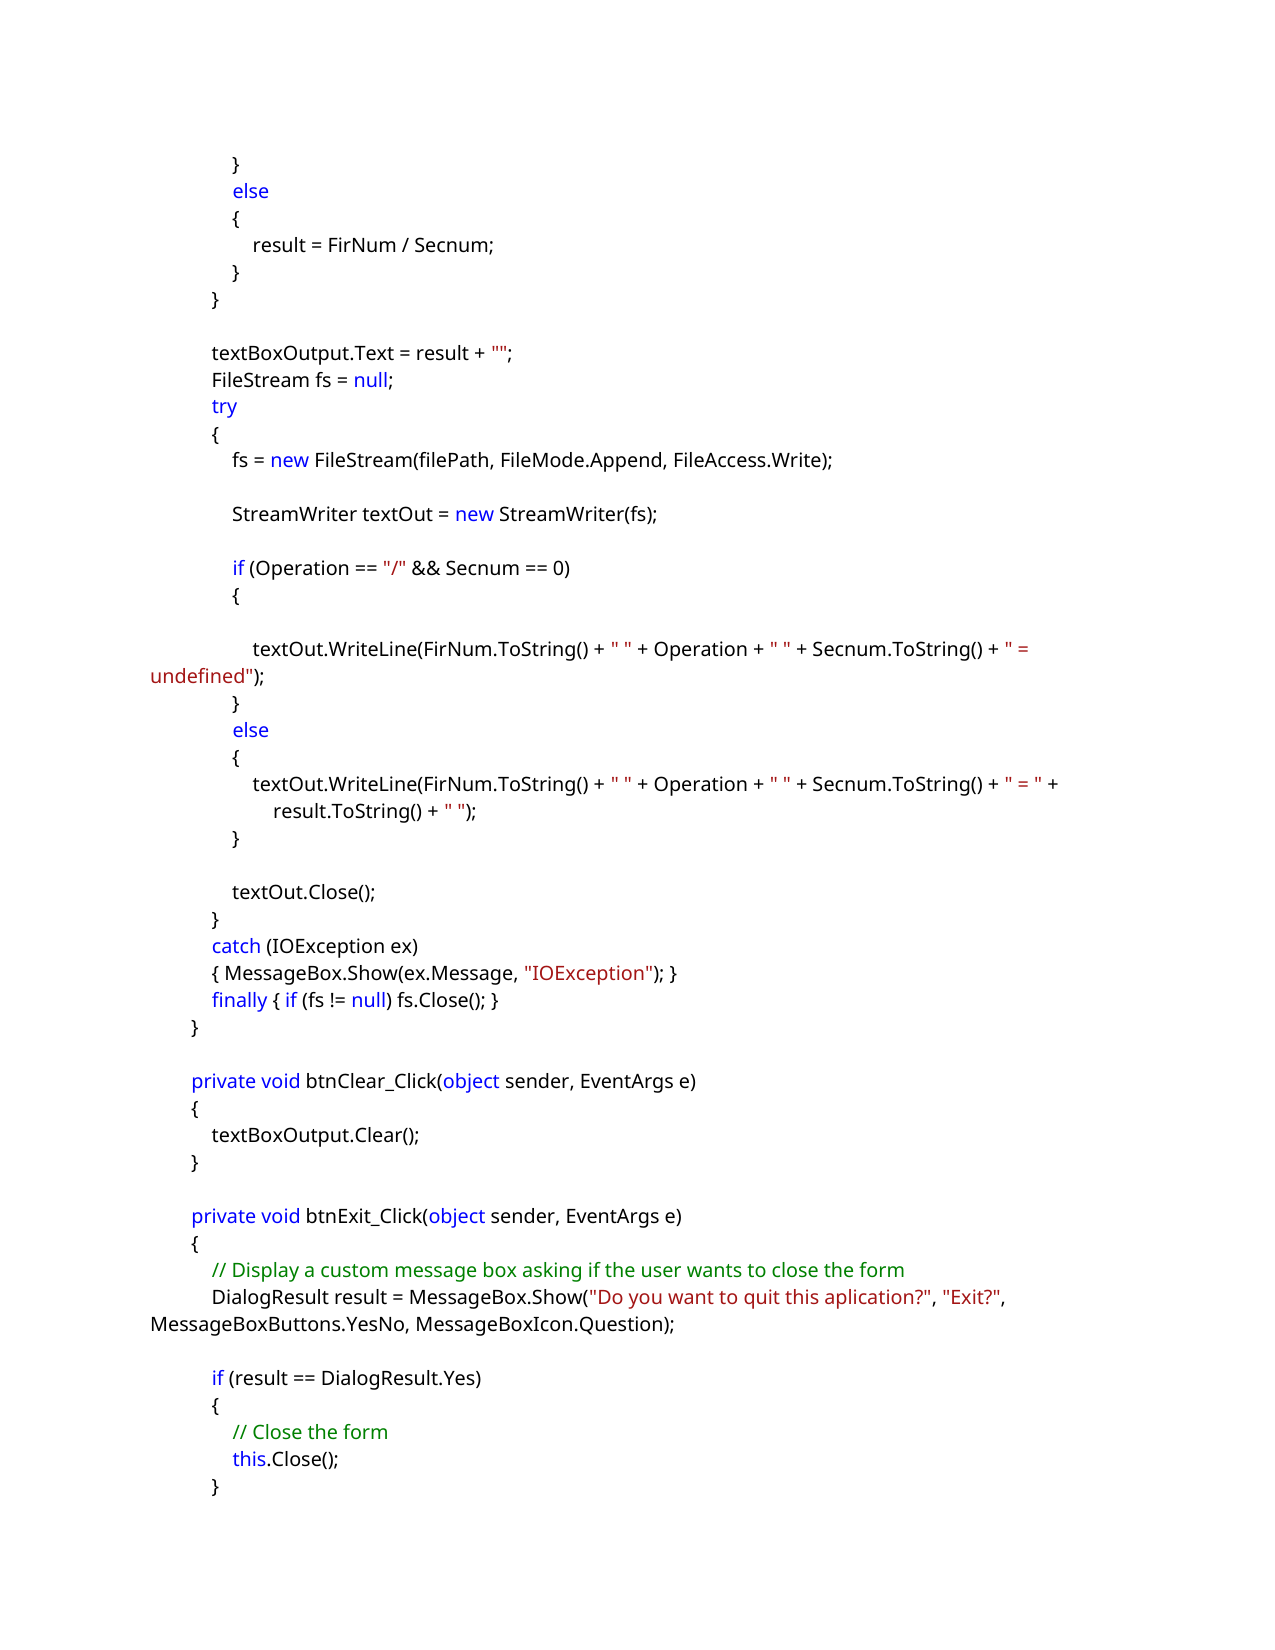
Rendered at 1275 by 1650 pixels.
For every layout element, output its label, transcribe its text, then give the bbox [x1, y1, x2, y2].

text textOut.WriteLine(FirNum.ToString() + " " + Operation + " " + Secnum.ToString() + " = undefined"); [150, 636, 1125, 689]
text if (Operation == "/" && Secnum == 0) [150, 555, 1125, 582]
text { MessageBox.Show(ex.Message, "IOException"); } [150, 959, 1125, 986]
text try [150, 393, 1125, 420]
text private void btnExit_Click(object sender, EventArgs e) [150, 1202, 1125, 1229]
text // Close the form [150, 1418, 1125, 1445]
text } [150, 689, 1125, 717]
text { [150, 420, 1125, 447]
text } [150, 1472, 1125, 1499]
text { [150, 582, 1125, 609]
text { [150, 204, 1125, 231]
text finally { if (fs != null) fs.Close(); } [150, 986, 1125, 1013]
text } [150, 285, 1125, 312]
text textBoxOutput.Clear(); [150, 1121, 1125, 1148]
text else [150, 177, 1125, 204]
text result = FirNum / Secnum; [150, 231, 1125, 258]
text textOut.Close(); [150, 878, 1125, 905]
text catch (IOException ex) [150, 932, 1125, 959]
text textBoxOutput.Text = result + ""; [150, 339, 1125, 366]
text StreamWriter textOut = new StreamWriter(fs); [150, 501, 1125, 528]
text { [150, 1229, 1125, 1256]
text fs = new FileStream(filePath, FileMode.Append, FileAccess.Write); [150, 447, 1125, 474]
text else [150, 717, 1125, 743]
text } [150, 905, 1125, 932]
text } [150, 258, 1125, 285]
text } [150, 150, 1125, 177]
text } [150, 1013, 1125, 1040]
text { [150, 743, 1125, 771]
text FileStream fs = null; [150, 366, 1125, 393]
text this.Close(); [150, 1445, 1125, 1472]
text result.ToString() + " "); [150, 797, 1125, 824]
text // Display a custom message box asking if the user wants to close the form [150, 1256, 1125, 1283]
text } [150, 1148, 1125, 1175]
text { [150, 1391, 1125, 1418]
text textOut.WriteLine(FirNum.ToString() + " " + Operation + " " + Secnum.ToString() + " = " + [150, 771, 1125, 797]
text if (result == DialogResult.Yes) [150, 1364, 1125, 1391]
text } [150, 824, 1125, 851]
text private void btnClear_Click(object sender, EventArgs e) [150, 1067, 1125, 1094]
text DialogResult result = MessageBox.Show("Do you want to quit this aplication?", "Exit?", MessageBoxButtons.YesNo, MessageBoxIcon.Question); [150, 1283, 1125, 1337]
text { [150, 1094, 1125, 1121]
